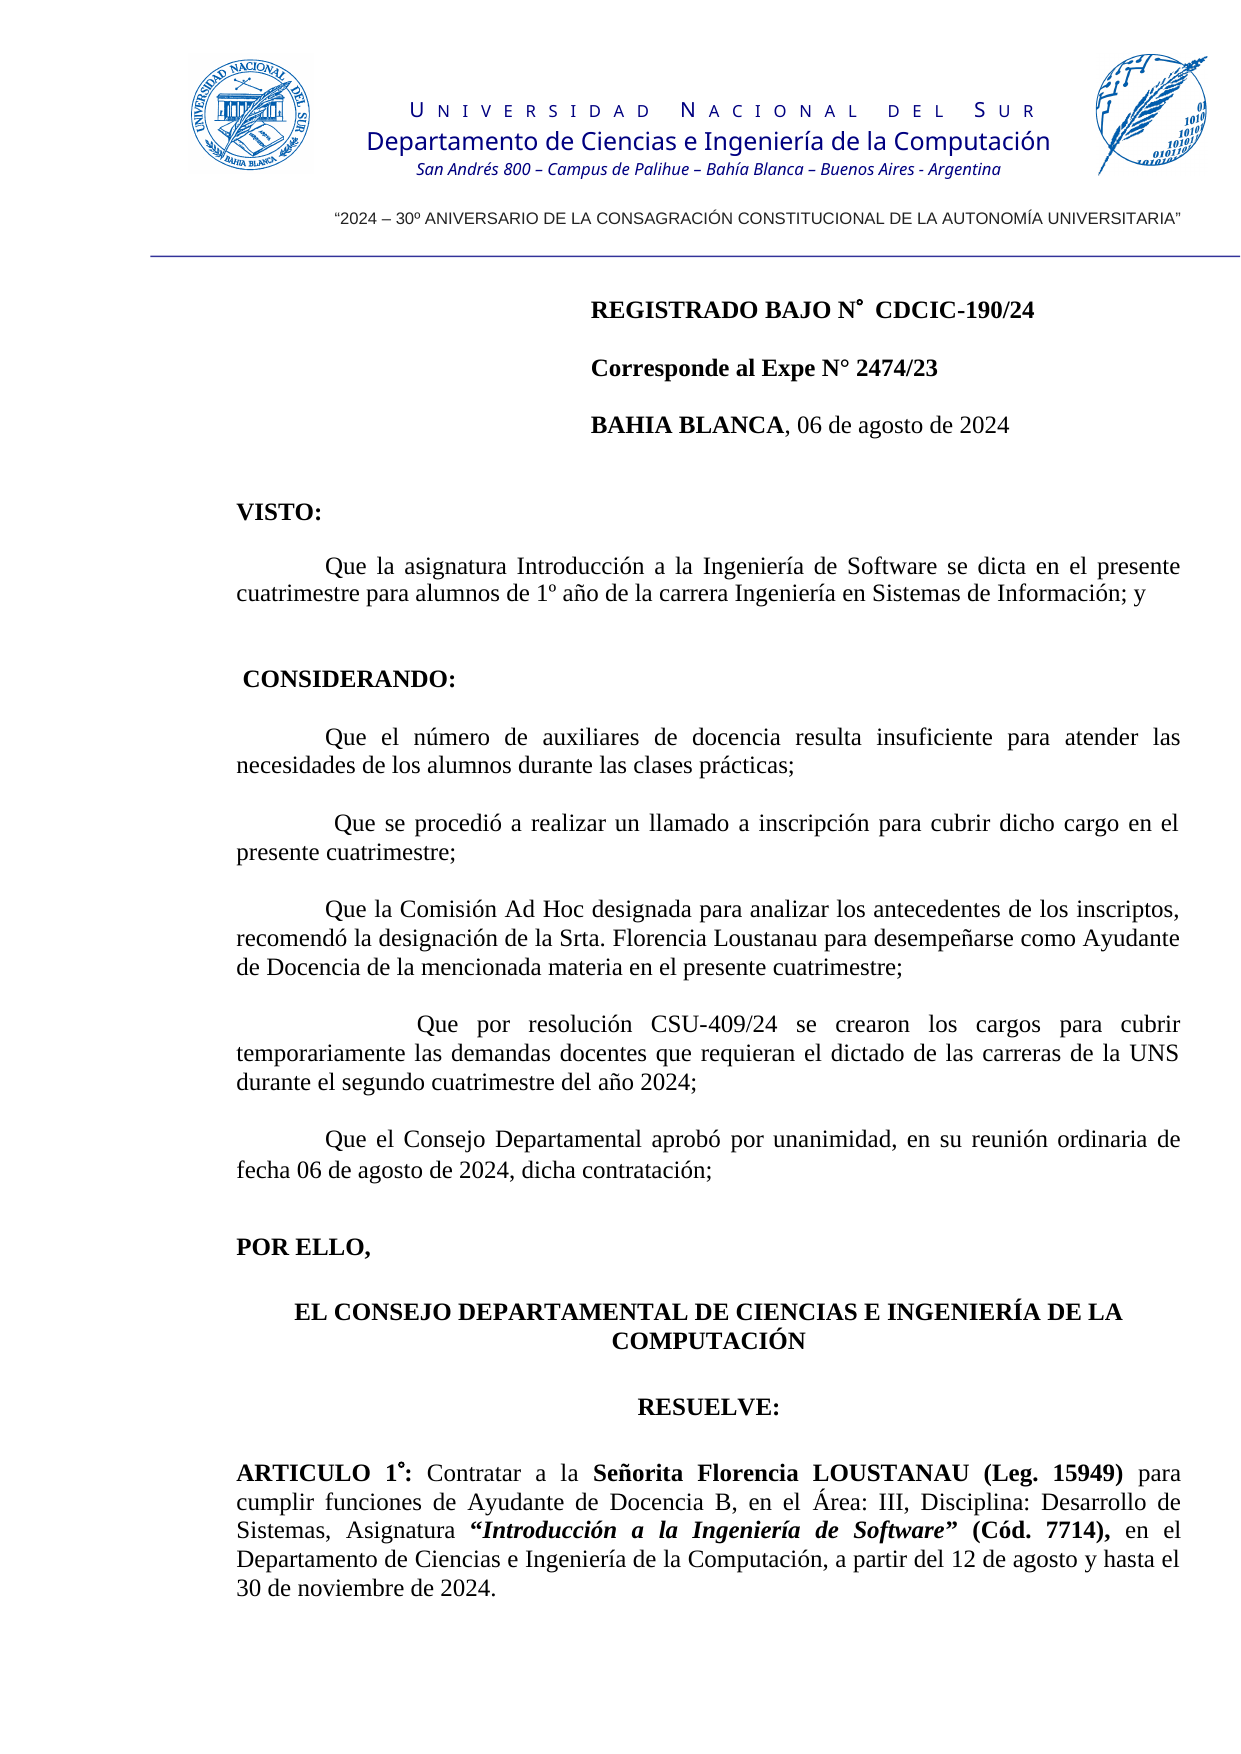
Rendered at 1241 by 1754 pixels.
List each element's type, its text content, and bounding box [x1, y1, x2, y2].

text Que el número de auxiliares de docencia resulta insuficiente para atender las necesidades de los alumnos durante las clases prácticas; [236, 722, 1181, 779]
text Que la asignatura Introducción a la Ingeniería de Software se dicta en el presente cuatrimestre para alumnos de 1º año de la carrera Ingeniería en Sistemas de Información; y [236, 552, 1181, 607]
picture [1095, 53, 1209, 176]
text Corresponde al Expe N° 2474/23 [236, 353, 1181, 382]
text EL CONSEJO DEPARTAMENTAL DE CIENCIAS E INGENIERÍA DE LA COMPUTACIÓN [236, 1297, 1181, 1355]
text CONSIDERANDO: [236, 664, 1181, 693]
text POR ELLO, [236, 1232, 1181, 1260]
text Que se procedió a realizar un llamado a inscripción para cubrir dicho cargo en el presente cuatrimestre; [236, 808, 1181, 865]
text BAHIA BLANCA, 06 de agosto de 2024 [236, 410, 1181, 439]
text Que el Consejo Departamental aprobó por unanimidad, en su reunión ordinaria de fecha 06 de agosto de 2024, dicha contratación; [236, 1124, 1181, 1184]
text Que la Comisión Ad Hoc designada para analizar los antecedentes de los inscriptos, recomendó la designación de la Srta. Florencia Loustanau para desempeñarse como Ayudante de Docencia de la mencionada materia en el presente cuatrimestre; [236, 894, 1181, 980]
text ARTICULO 1: Contratar a la Señorita Florencia LOUSTANAU (Leg. 15949) para cumplir funciones de Ayudante de Docencia B, en el Área: III, Disciplina: Desarrollo de Sistemas, Asignatura “Introducción a la Ingeniería de Software” (Cód. 7714), en el Departamento de Ciencias e Ingeniería de la Computación, a partir del 12 de agosto y hasta el 30 de noviembre de 2024. [236, 1458, 1181, 1602]
text VISTO: [236, 497, 1181, 525]
text RESUELVE: [236, 1392, 1181, 1421]
picture [187, 53, 315, 174]
text REGISTRADO BAJO N CDCIC-190/24 [236, 295, 1181, 324]
text Que por resolución CSU-409/24 se crearon los cargos para cubrir temporariamente las demandas docentes que requieran el dictado de las carreras de la UNS durante el segundo cuatrimestre del año 2024; [236, 1009, 1181, 1095]
